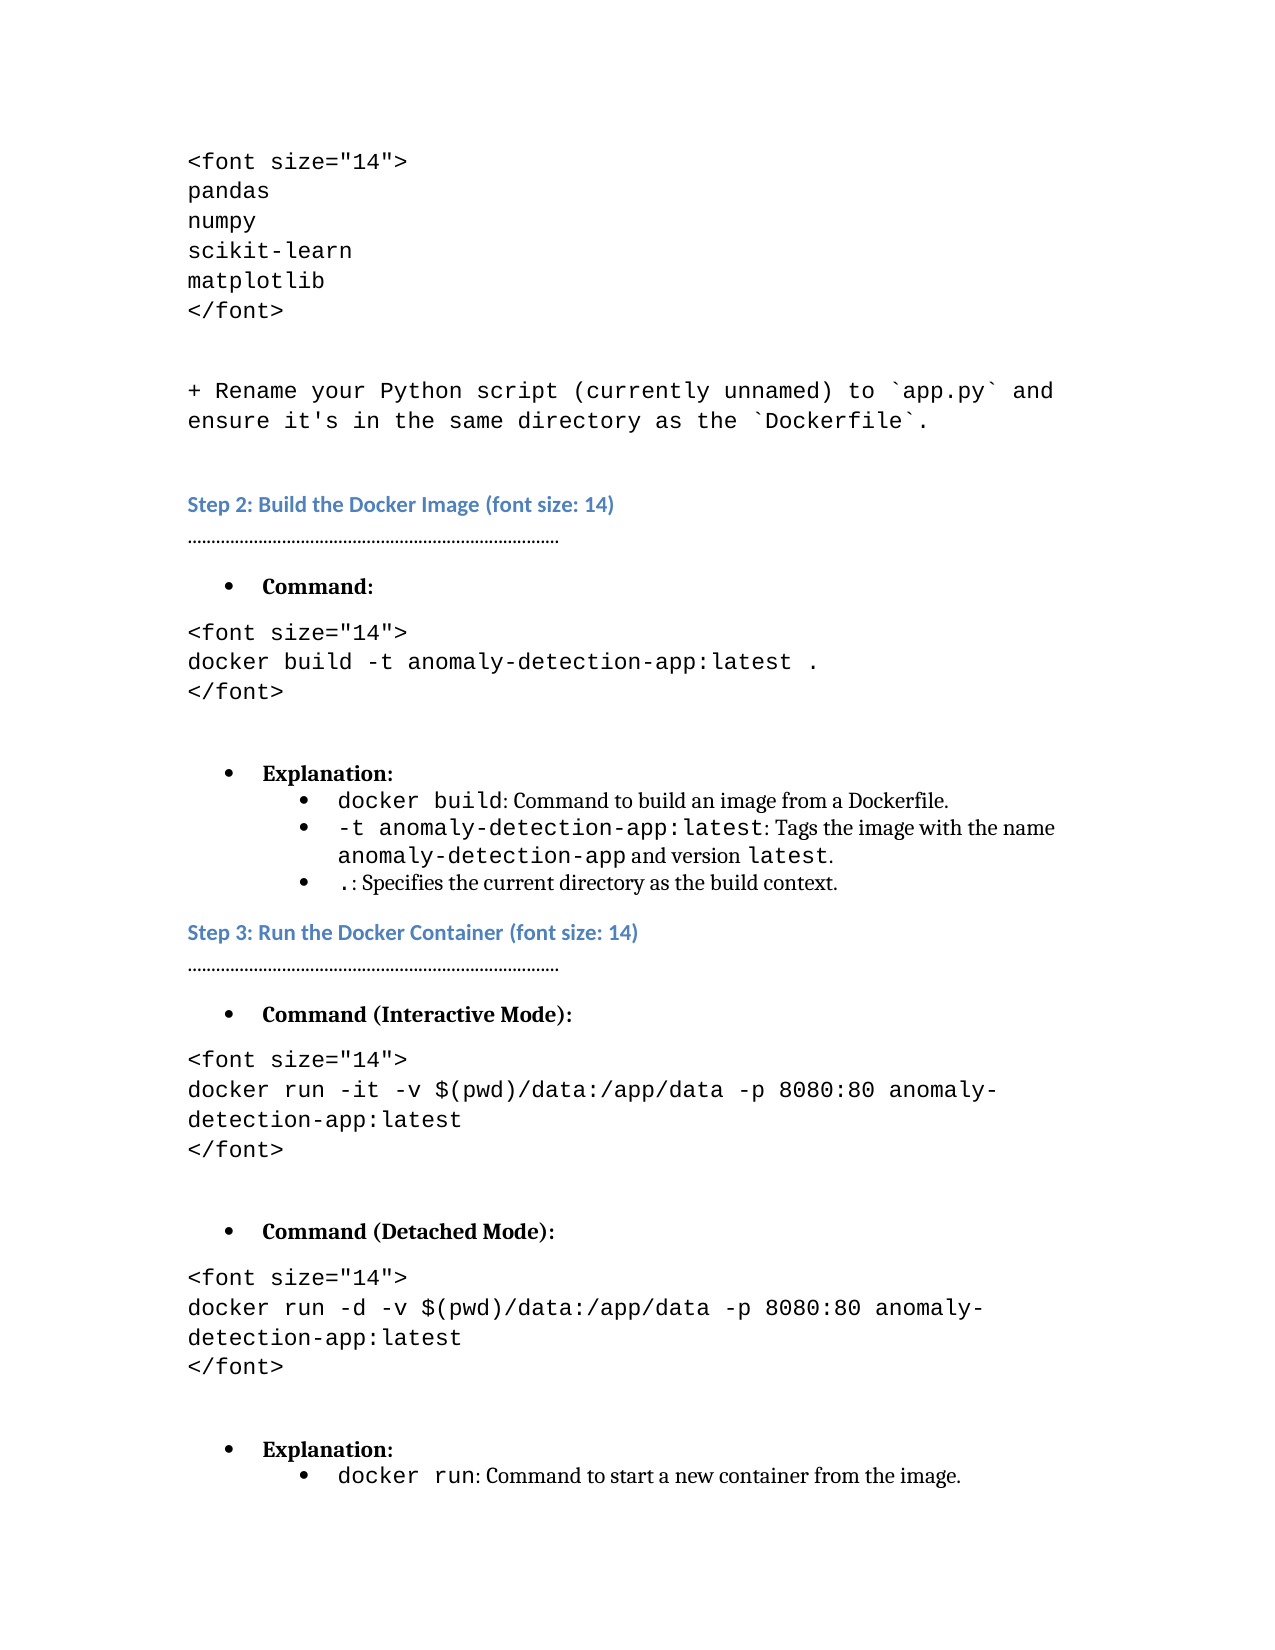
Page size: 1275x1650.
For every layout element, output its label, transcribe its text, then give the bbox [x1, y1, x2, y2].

text ............................................................................... [187, 951, 1087, 977]
list Command: [225, 574, 1087, 600]
text + Rename your Python script (currently unnamed) to `app.py` and ensure it's in the same directory as the `Dockerfile`. [187, 380, 1087, 466]
list Explanation: [225, 761, 1087, 788]
list docker run: Command to start a new container from the image. [300, 1463, 1087, 1490]
text <font size="14"> docker run -d -v $(pwd)/data:/app/data -p 8080:80 anomaly-detection-app:latest </font> [187, 1266, 1087, 1412]
list -t anomaly-detection-app:latest: Tags the image with the name anomaly-detection-app and version latest. [300, 815, 1087, 870]
list .: Specifies the current directory as the build context. [300, 870, 1087, 898]
text ............................................................................... [187, 523, 1087, 549]
list Command (Interactive Mode): [225, 1002, 1087, 1028]
text <font size="14"> pandas numpy scikit-learn matplotlib </font> [187, 150, 1087, 355]
list Explanation: [225, 1436, 1087, 1463]
list Command (Detached Mode): [225, 1219, 1087, 1245]
subtitle Step 3: Run the Docker Container (font size: 14) [187, 918, 1087, 946]
subtitle Step 2: Build the Docker Image (font size: 14) [187, 490, 1087, 518]
list docker build: Command to build an image from a Dockerfile. [300, 788, 1087, 815]
text <font size="14"> docker build -t anomaly-detection-app:latest . </font> [187, 621, 1087, 737]
text <font size="14"> docker run -it -v $(pwd)/data:/app/data -p 8080:80 anomaly-detection-app:latest </font> [187, 1049, 1087, 1194]
